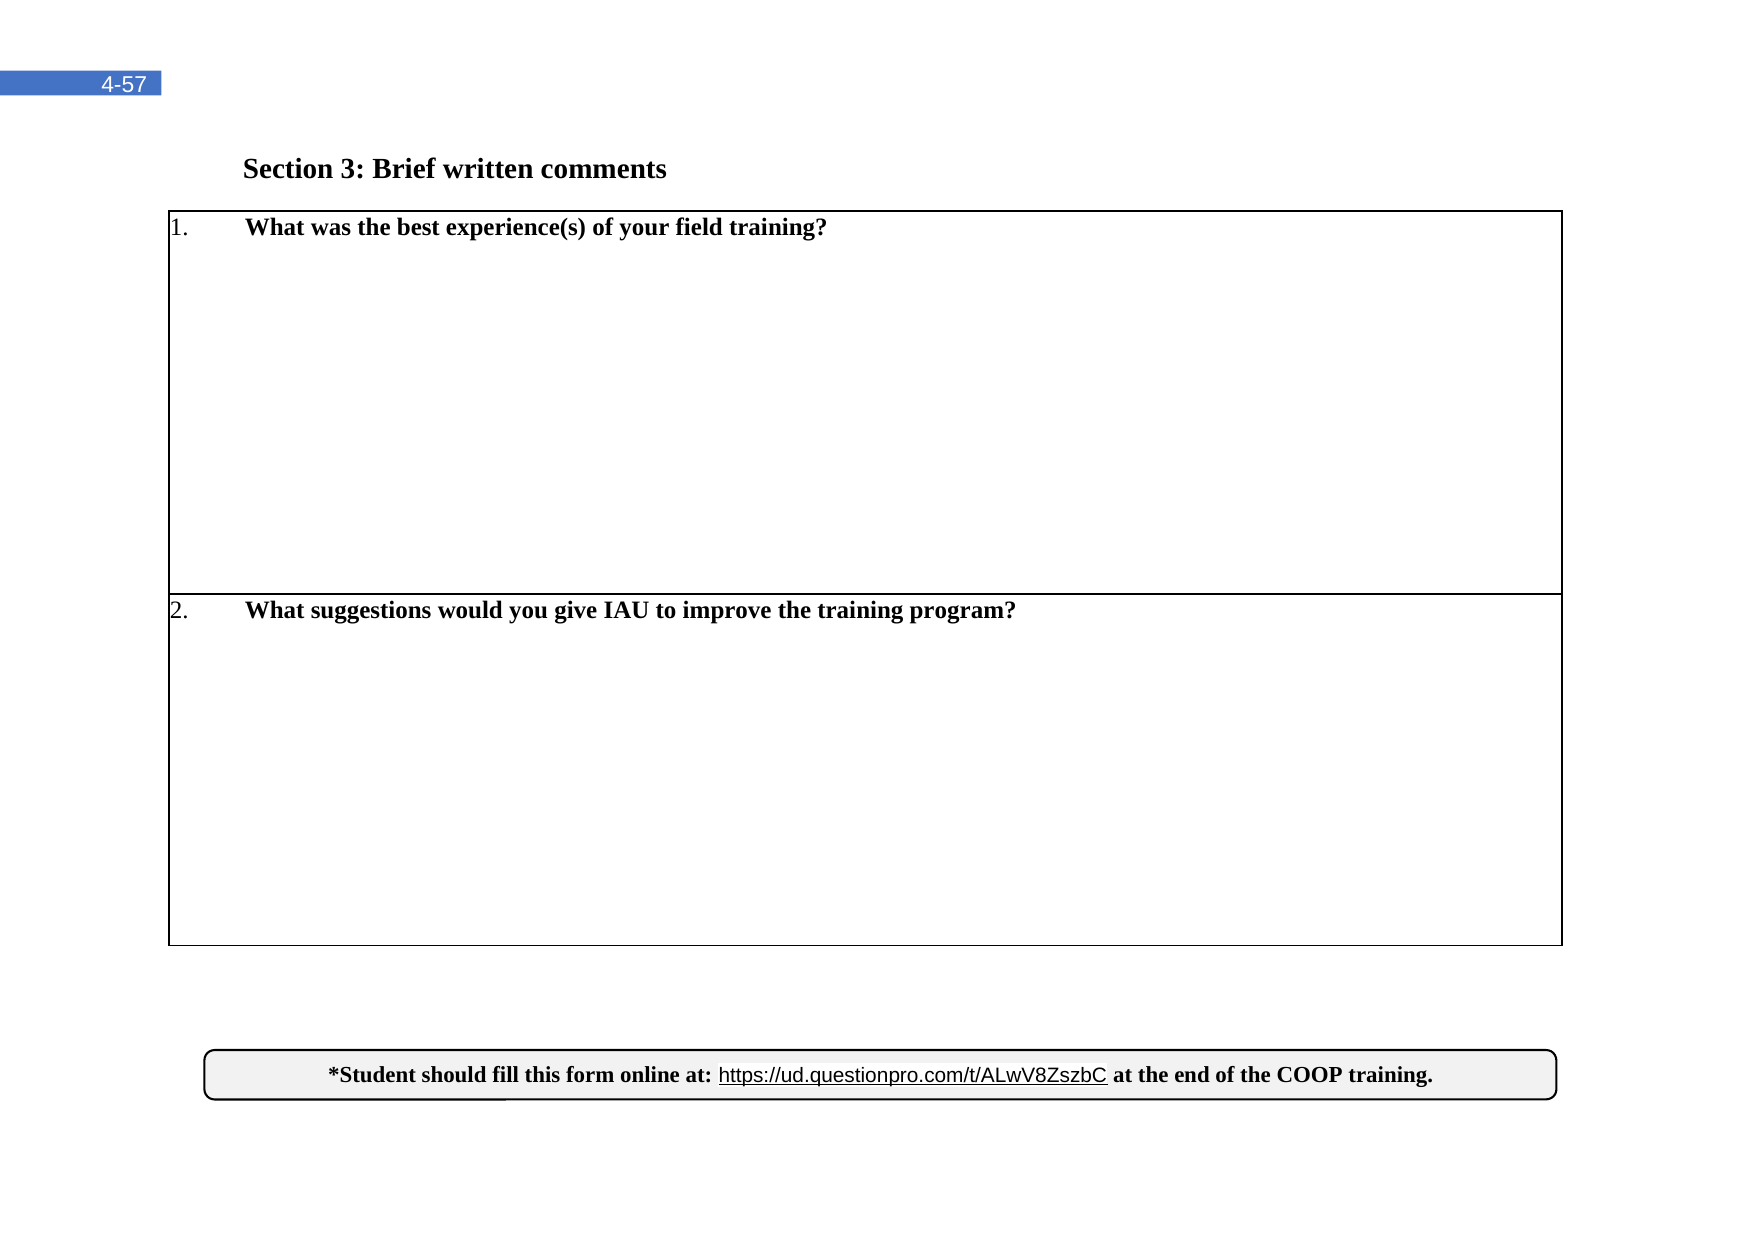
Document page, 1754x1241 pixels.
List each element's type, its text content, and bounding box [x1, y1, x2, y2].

text Section 3: Brief written comments [243, 118, 1562, 185]
table_cell What suggestions would you give IAU to improve the training program? [170, 595, 1561, 945]
table_header What was the best experience(s) of your field training? [170, 212, 1561, 593]
